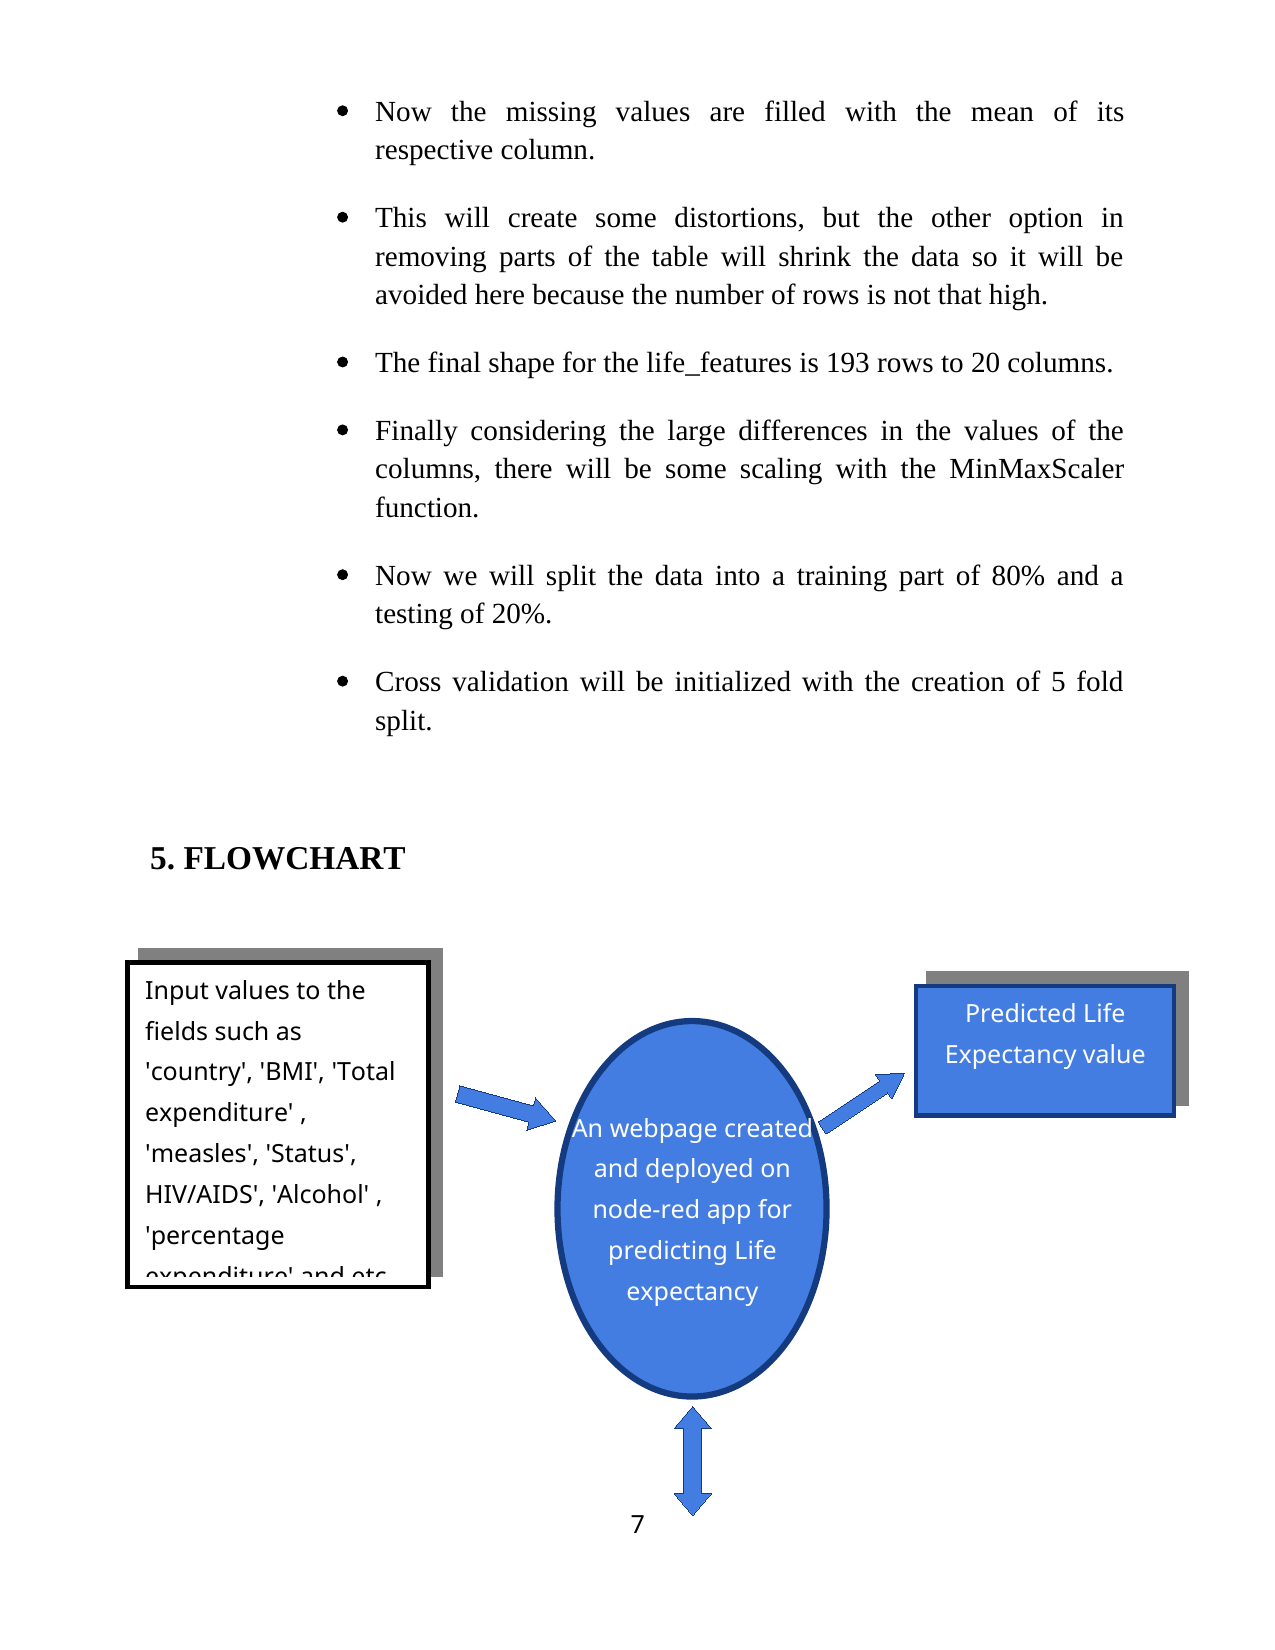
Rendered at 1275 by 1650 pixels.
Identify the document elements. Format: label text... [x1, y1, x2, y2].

list Cross validation will be initialized with the creation of 5 fold split. [337, 664, 1125, 736]
text 5. FLOWCHART [150, 838, 1125, 876]
list This will create some distortions, but the other option in removing parts of the table will shrink the data so it will be avoided here because the number of rows is not that high. [337, 200, 1125, 311]
list The final shape for the life_features is 193 rows to 20 columns. [337, 345, 1125, 379]
list Finally considering the large differences in the values of the columns, there will be some scaling with the MinMaxScaler function. [337, 413, 1125, 523]
list Now the missing values are filled with the mean of its respective column. [337, 94, 1125, 166]
list Now we will split the data into a training part of 80% and a testing of 20%. [337, 558, 1125, 630]
